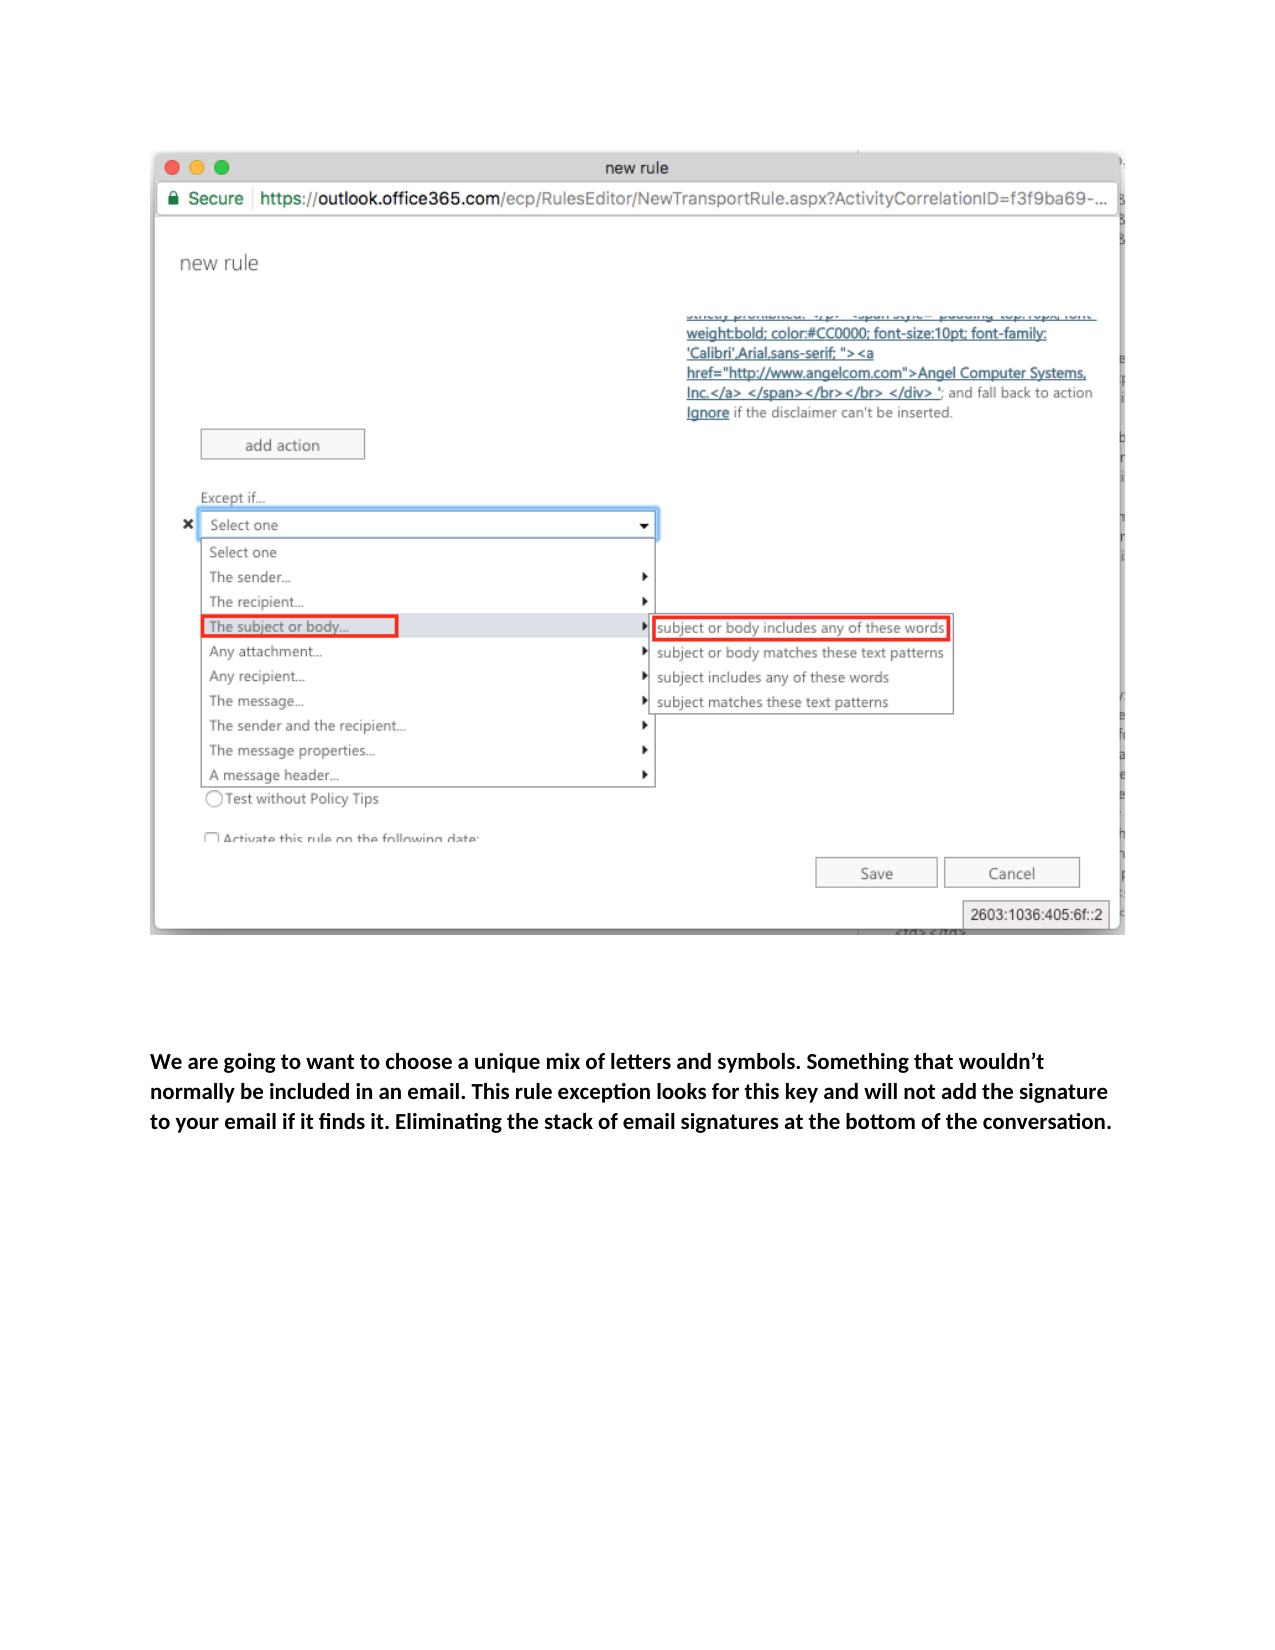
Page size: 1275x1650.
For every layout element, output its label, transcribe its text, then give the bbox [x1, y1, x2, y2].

text We are going to want to choose a unique mix of letters and symbols. Something that wouldn’t normally be included in an email. This rule exception looks for this key and will not add the signature to your email if it finds it. Eliminating the stack of email signatures at the bottom of the conversation. [150, 1047, 1125, 1135]
picture [150, 150, 1125, 935]
